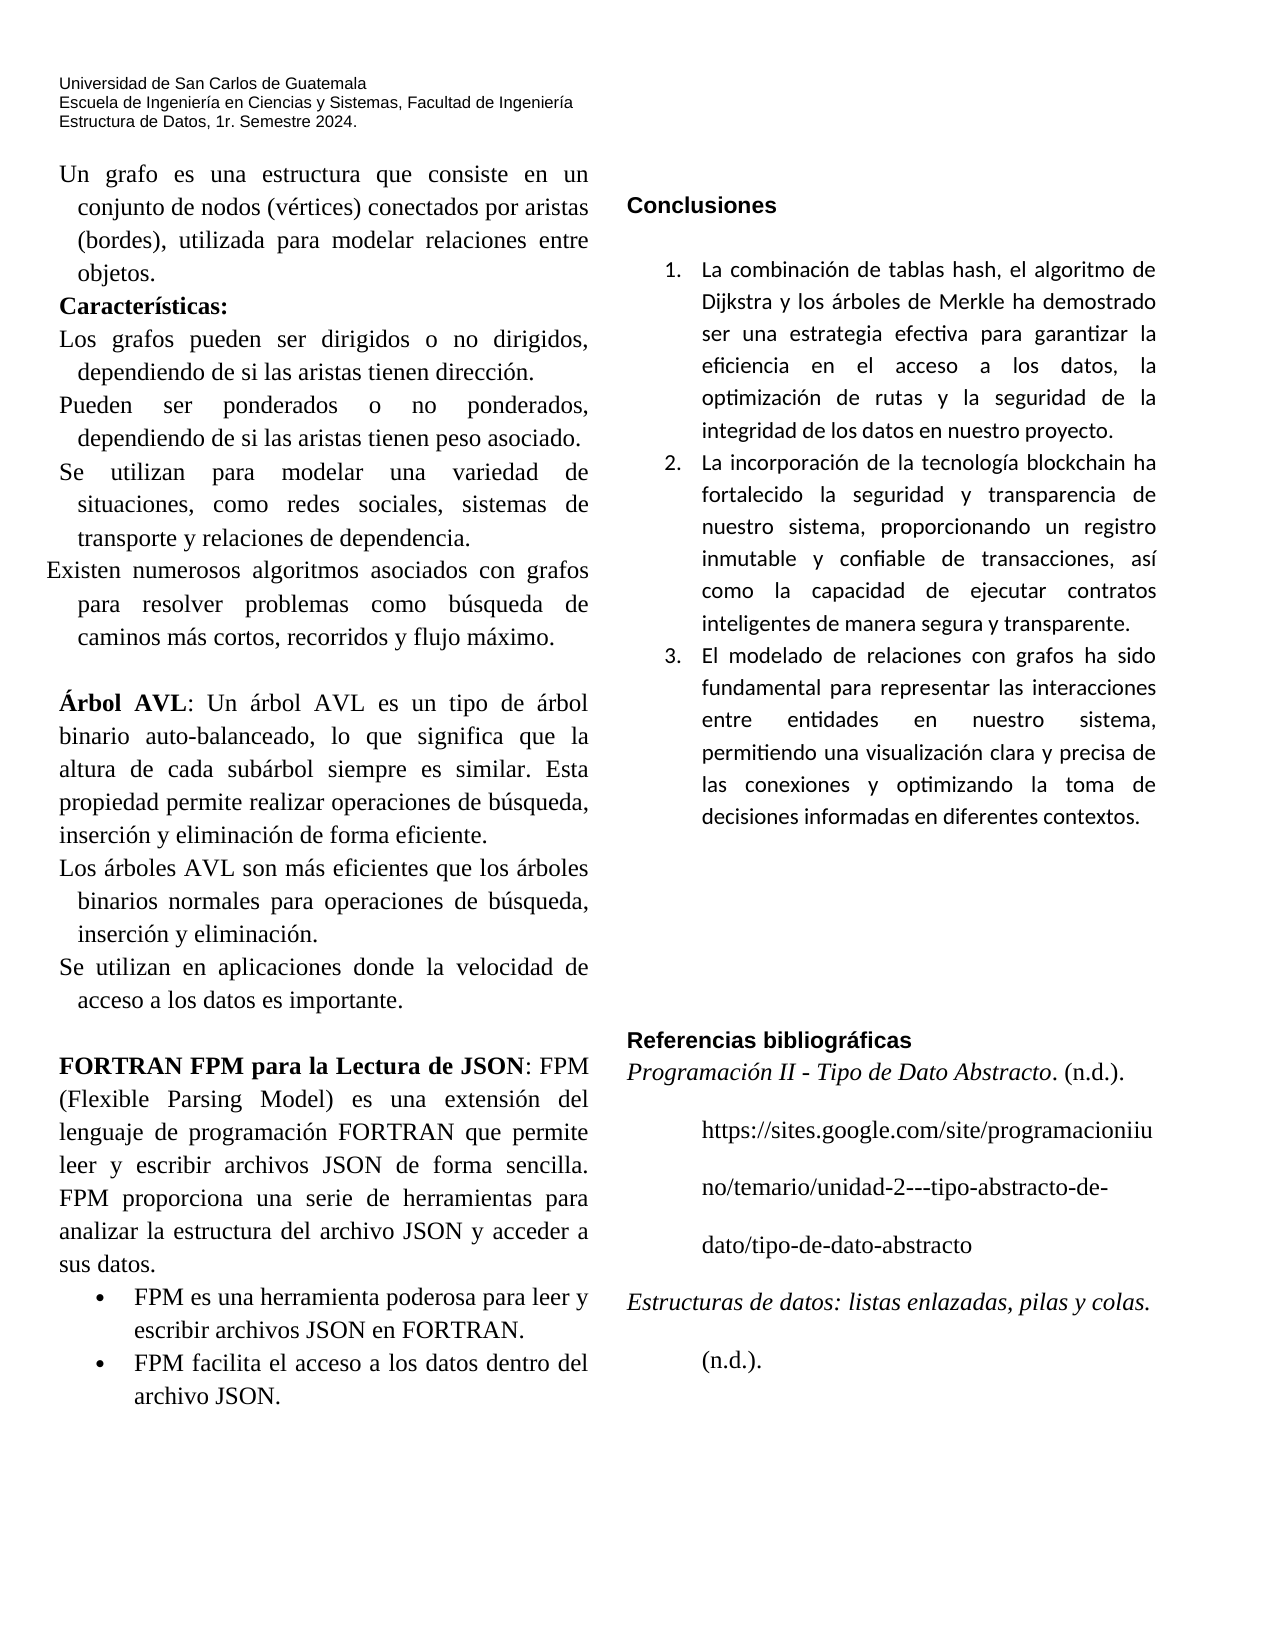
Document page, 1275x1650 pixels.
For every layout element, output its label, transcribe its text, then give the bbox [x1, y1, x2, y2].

list La incorporación de la tecnología blockchain ha fortalecido la seguridad y transparencia de nuestro sistema, proporcionando un registro inmutable y confiable de transacciones, así como la capacidad de ejecutar contratos inteligentes de manera segura y transparente. [664, 448, 1157, 637]
text Existen numerosos algoritmos asociados con grafos para resolver problemas como búsqueda de caminos más cortos, recorridos y flujo máximo. [46, 556, 589, 650]
text FORTRAN FPM para la Lectura de JSON: FPM (Flexible Parsing Model) es una extensión del lenguaje de programación FORTRAN que permite leer y escribir archivos JSON de forma sencilla. FPM proporciona una serie de herramientas para analizar la estructura del archivo JSON y acceder a sus datos. [59, 1051, 589, 1278]
text Referencias bibliográficas [627, 1027, 1157, 1054]
text Pueden ser ponderados o no ponderados, dependiendo de si las aristas tienen peso asociado. [59, 391, 589, 452]
text Se utilizan para modelar una variedad de situaciones, como redes sociales, sistemas de transporte y relaciones de dependencia. [59, 457, 589, 551]
list FPM es una herramienta poderosa para leer y escribir archivos JSON en FORTRAN. [96, 1282, 589, 1344]
text Los árboles AVL son más eficientes que los árboles binarios normales para operaciones de búsqueda, inserción y eliminación. [59, 853, 589, 948]
text Árbol AVL: Un árbol AVL es un tipo de árbol binario auto-balanceado, lo que significa que la altura de cada subárbol siempre es similar. Esta propiedad permite realizar operaciones de búsqueda, inserción y eliminación de forma eficiente. [59, 688, 589, 848]
text Un grafo es una estructura que consiste en un conjunto de nodos (vértices) conectados por aristas (bordes), utilizada para modelar relaciones entre objetos. [59, 159, 589, 287]
text Conclusiones [627, 192, 1157, 219]
text Los grafos pueden ser dirigidos o no dirigidos, dependiendo de si las aristas tienen dirección. [59, 324, 589, 386]
list FPM facilita el acceso a los datos dentro del archivo JSON. [96, 1348, 589, 1410]
text Programación II - Tipo de Dato Abstracto. (n.d.). https://sites.google.com/site/programacioniiuno/temario/unidad-2---tipo-abstracto-de-dato/tipo-de-dato-abstracto [627, 1057, 1157, 1259]
text Características: [59, 291, 589, 320]
list El modelado de relaciones con grafos ha sido fundamental para representar las interacciones entre entidades en nuestro sistema, permitiendo una visualización clara y precisa de las conexiones y optimizando la toma de decisiones informadas en diferentes contextos. [664, 641, 1157, 830]
text Se utilizan en aplicaciones donde la velocidad de acceso a los datos es importante. [59, 952, 589, 1014]
list La combinación de tablas hash, el algoritmo de Dijkstra y los árboles de Merkle ha demostrado ser una estrategia efectiva para garantizar la eficiencia en el acceso a los datos, la optimización de rutas y la seguridad de la integridad de los datos en nuestro proyecto. [664, 255, 1157, 444]
text Estructuras de datos: listas enlazadas, pilas y colas. (n.d.). https://calcifer.org/documentos/librognome/glib-lists-queues.html [627, 1287, 1157, 1374]
